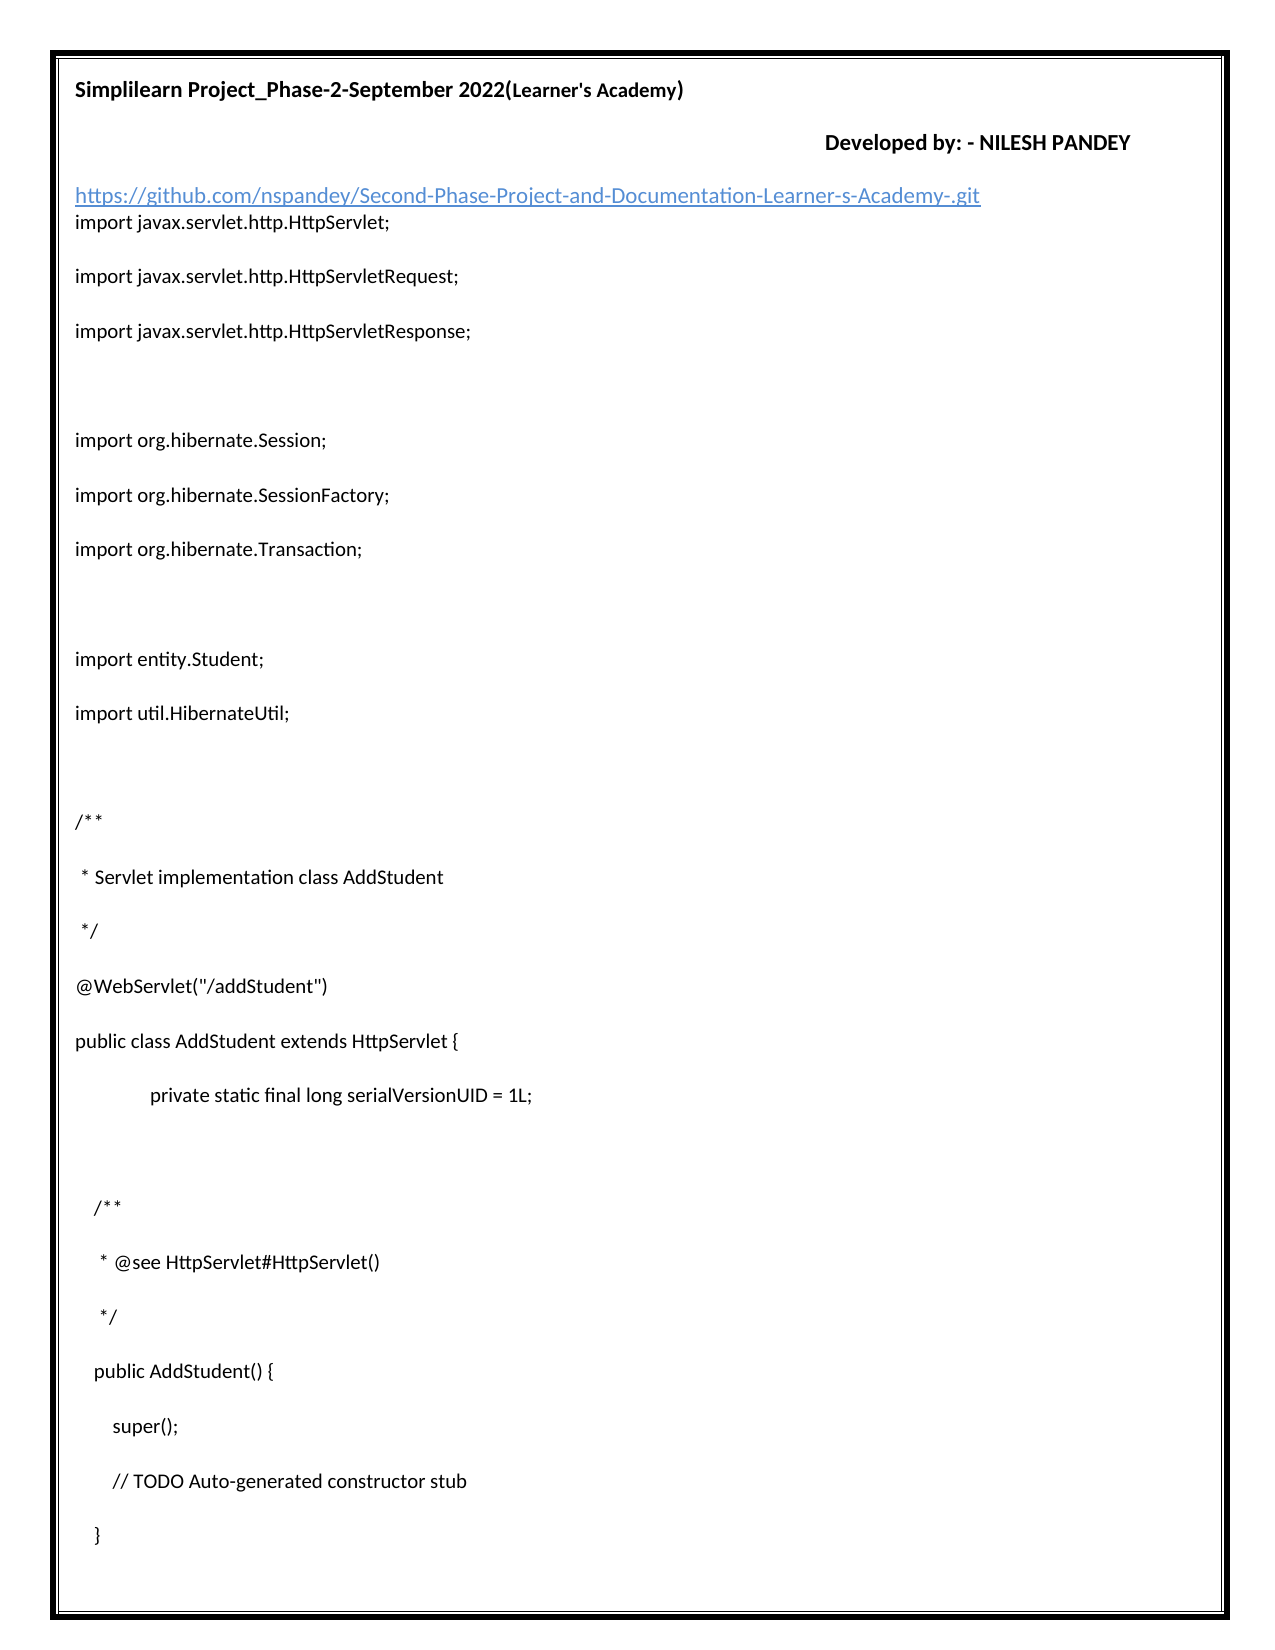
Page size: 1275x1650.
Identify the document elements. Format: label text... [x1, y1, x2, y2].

text super(); [75, 1413, 1221, 1439]
text import util.HibernateUtil; [75, 700, 1221, 726]
text public AddStudent() { [75, 1359, 1221, 1384]
text } [75, 1522, 1221, 1548]
text import javax.servlet.http.HttpServletResponse; [75, 318, 1221, 344]
text import org.hibernate.SessionFactory; [75, 482, 1221, 507]
text import org.hibernate.Transaction; [75, 537, 1221, 562]
text * Servlet implementation class AddStudent [75, 864, 1221, 889]
text */ [75, 1304, 1221, 1329]
text // TODO Auto-generated constructor stub [75, 1468, 1221, 1493]
text private static final long serialVersionUID = 1L; [75, 1082, 1221, 1108]
text /** [75, 1195, 1221, 1220]
text import javax.servlet.http.HttpServletRequest; [75, 264, 1221, 289]
text @WebServlet("/addStudent") [75, 973, 1221, 999]
text import entity.Student; [75, 646, 1221, 671]
text import org.hibernate.Session; [75, 427, 1221, 453]
text /** [75, 809, 1221, 835]
text import javax.servlet.http.HttpServlet; [75, 209, 1221, 234]
text public class AddStudent extends HttpServlet { [75, 1028, 1221, 1053]
text */ [75, 919, 1221, 944]
text * @see HttpServlet#HttpServlet() [75, 1249, 1221, 1275]
